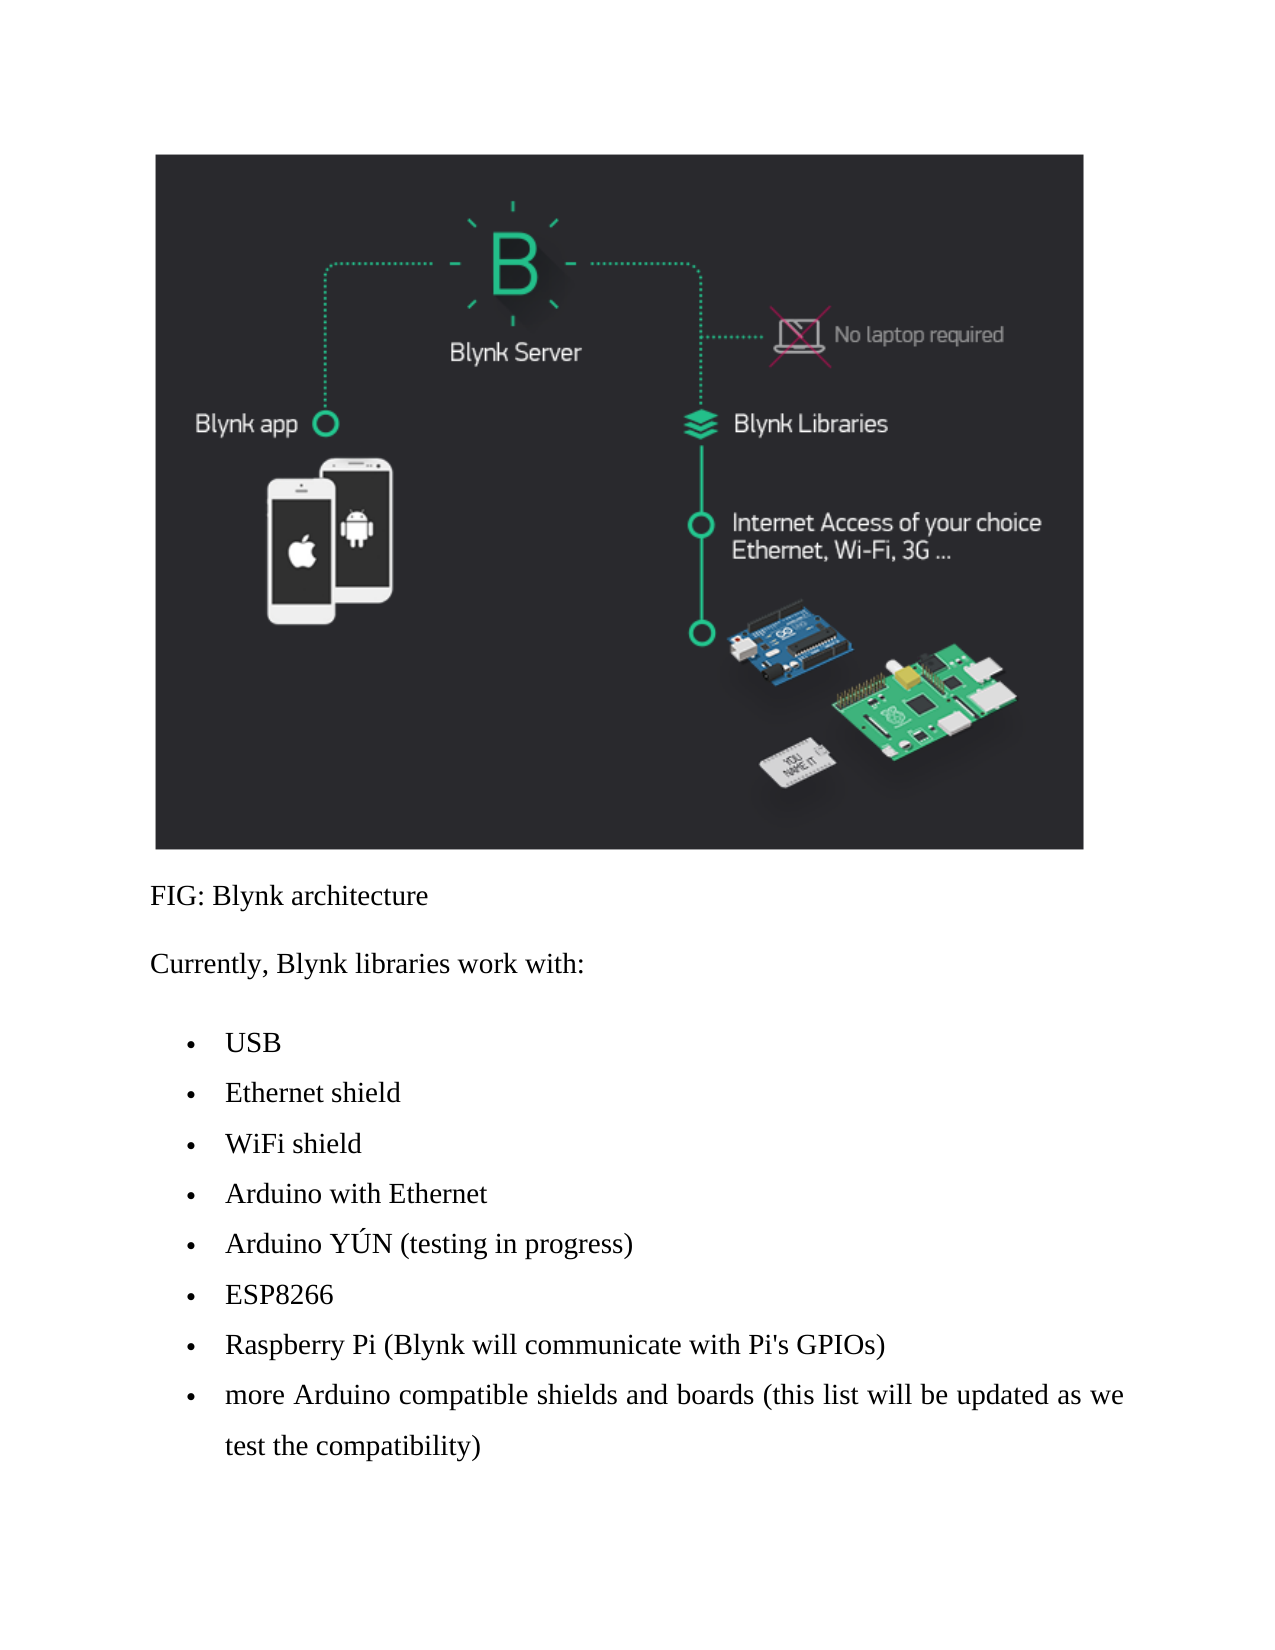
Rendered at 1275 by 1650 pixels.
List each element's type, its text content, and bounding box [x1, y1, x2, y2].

picture [150, 150, 1091, 854]
list more Arduino compatible shields and boards (this list will be updated as we test the compatibility) [187, 1377, 1125, 1461]
list ESP8266 [187, 1277, 1125, 1310]
list WiFi shield [187, 1126, 1125, 1159]
list Raspberry Pi (Blynk will communicate with Pi's GPIOs) [187, 1327, 1125, 1361]
text Currently, Blynk libraries work with: [150, 946, 1125, 979]
list Arduino with Ethernet [187, 1176, 1125, 1210]
list USB [187, 1025, 1125, 1059]
text FIG: Blynk architecture [150, 878, 1125, 912]
list Ethernet shield [187, 1076, 1125, 1109]
list Arduino YÚN (testing in progress) [187, 1227, 1125, 1260]
